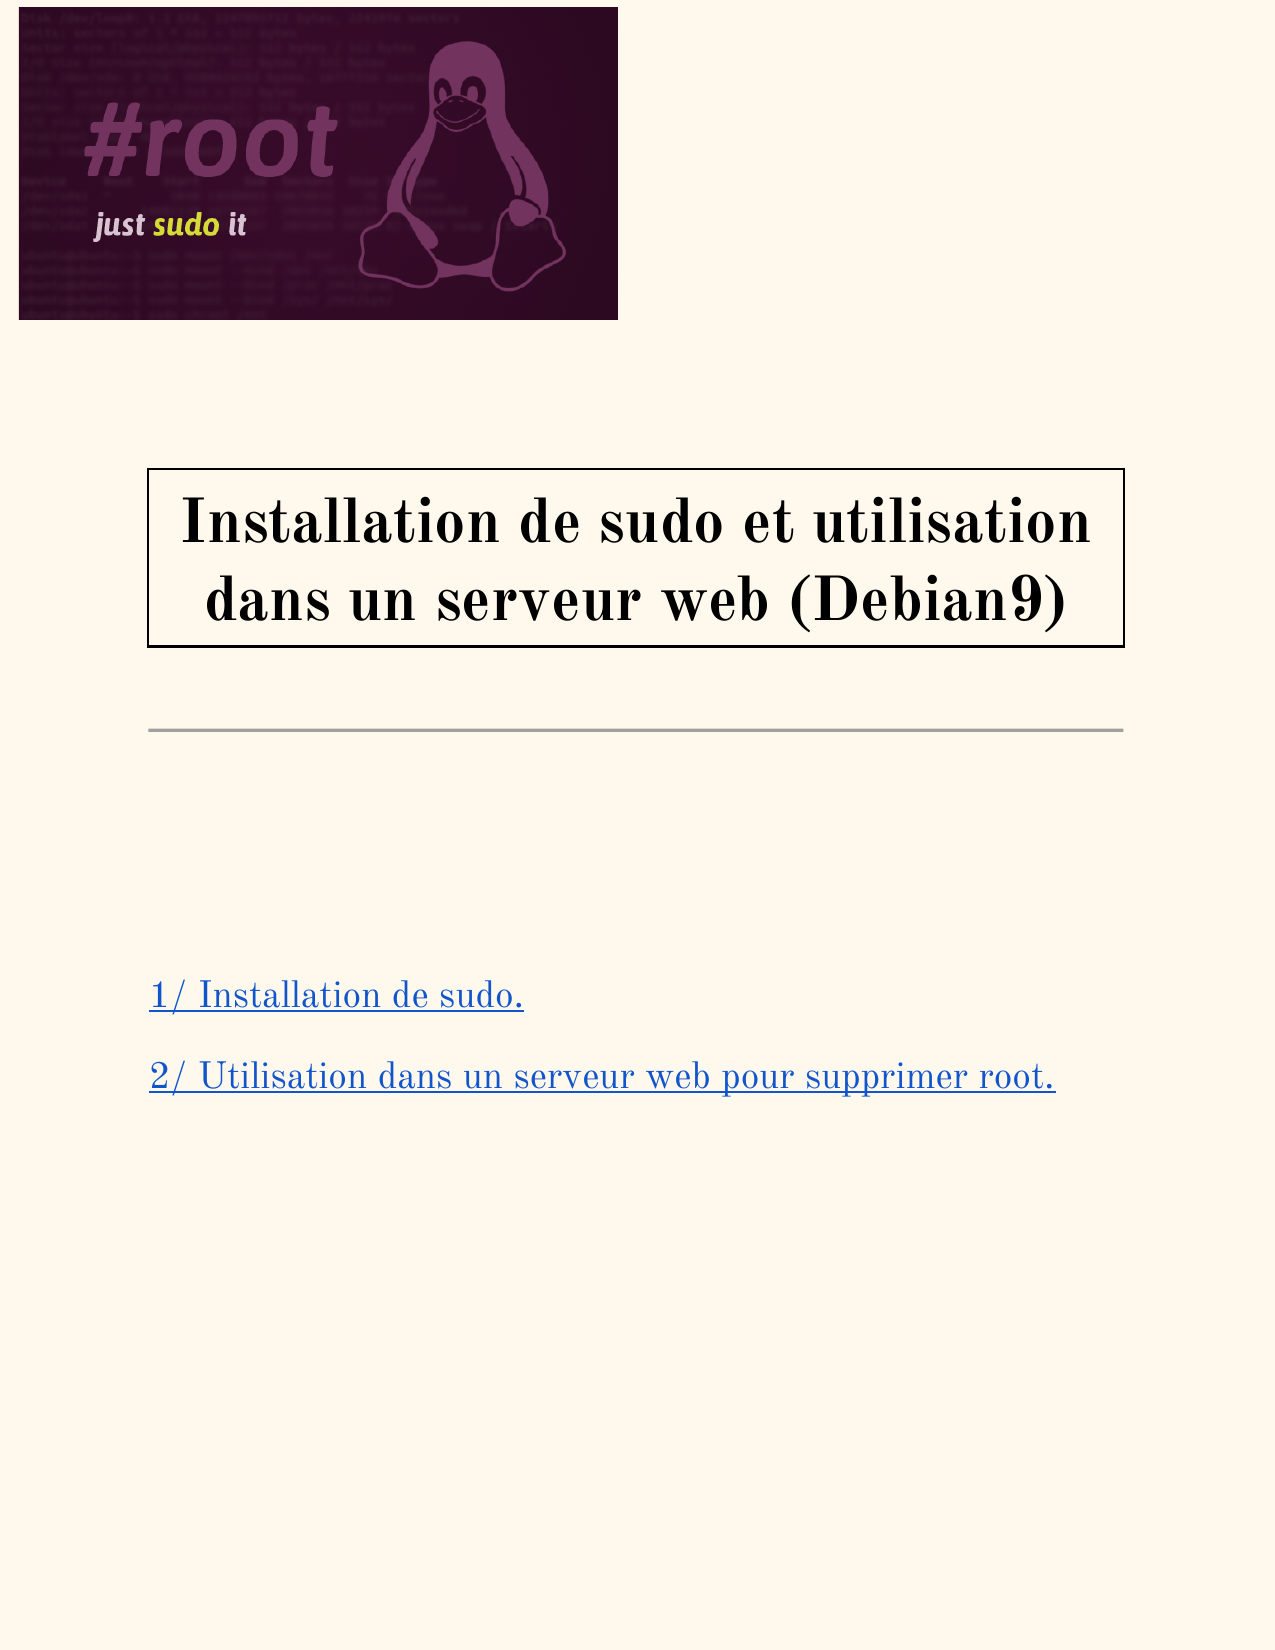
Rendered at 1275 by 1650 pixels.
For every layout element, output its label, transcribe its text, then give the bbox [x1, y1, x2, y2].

text 2/ Utilisation dans un serveur web pour supprimer root. [148, 1051, 1127, 1097]
picture [18, 7, 618, 320]
table_header Installation de sudo et utilisation dans un serveur web (Debian9) [149, 470, 1123, 645]
text 1/ Installation de sudo. [148, 970, 1127, 1016]
